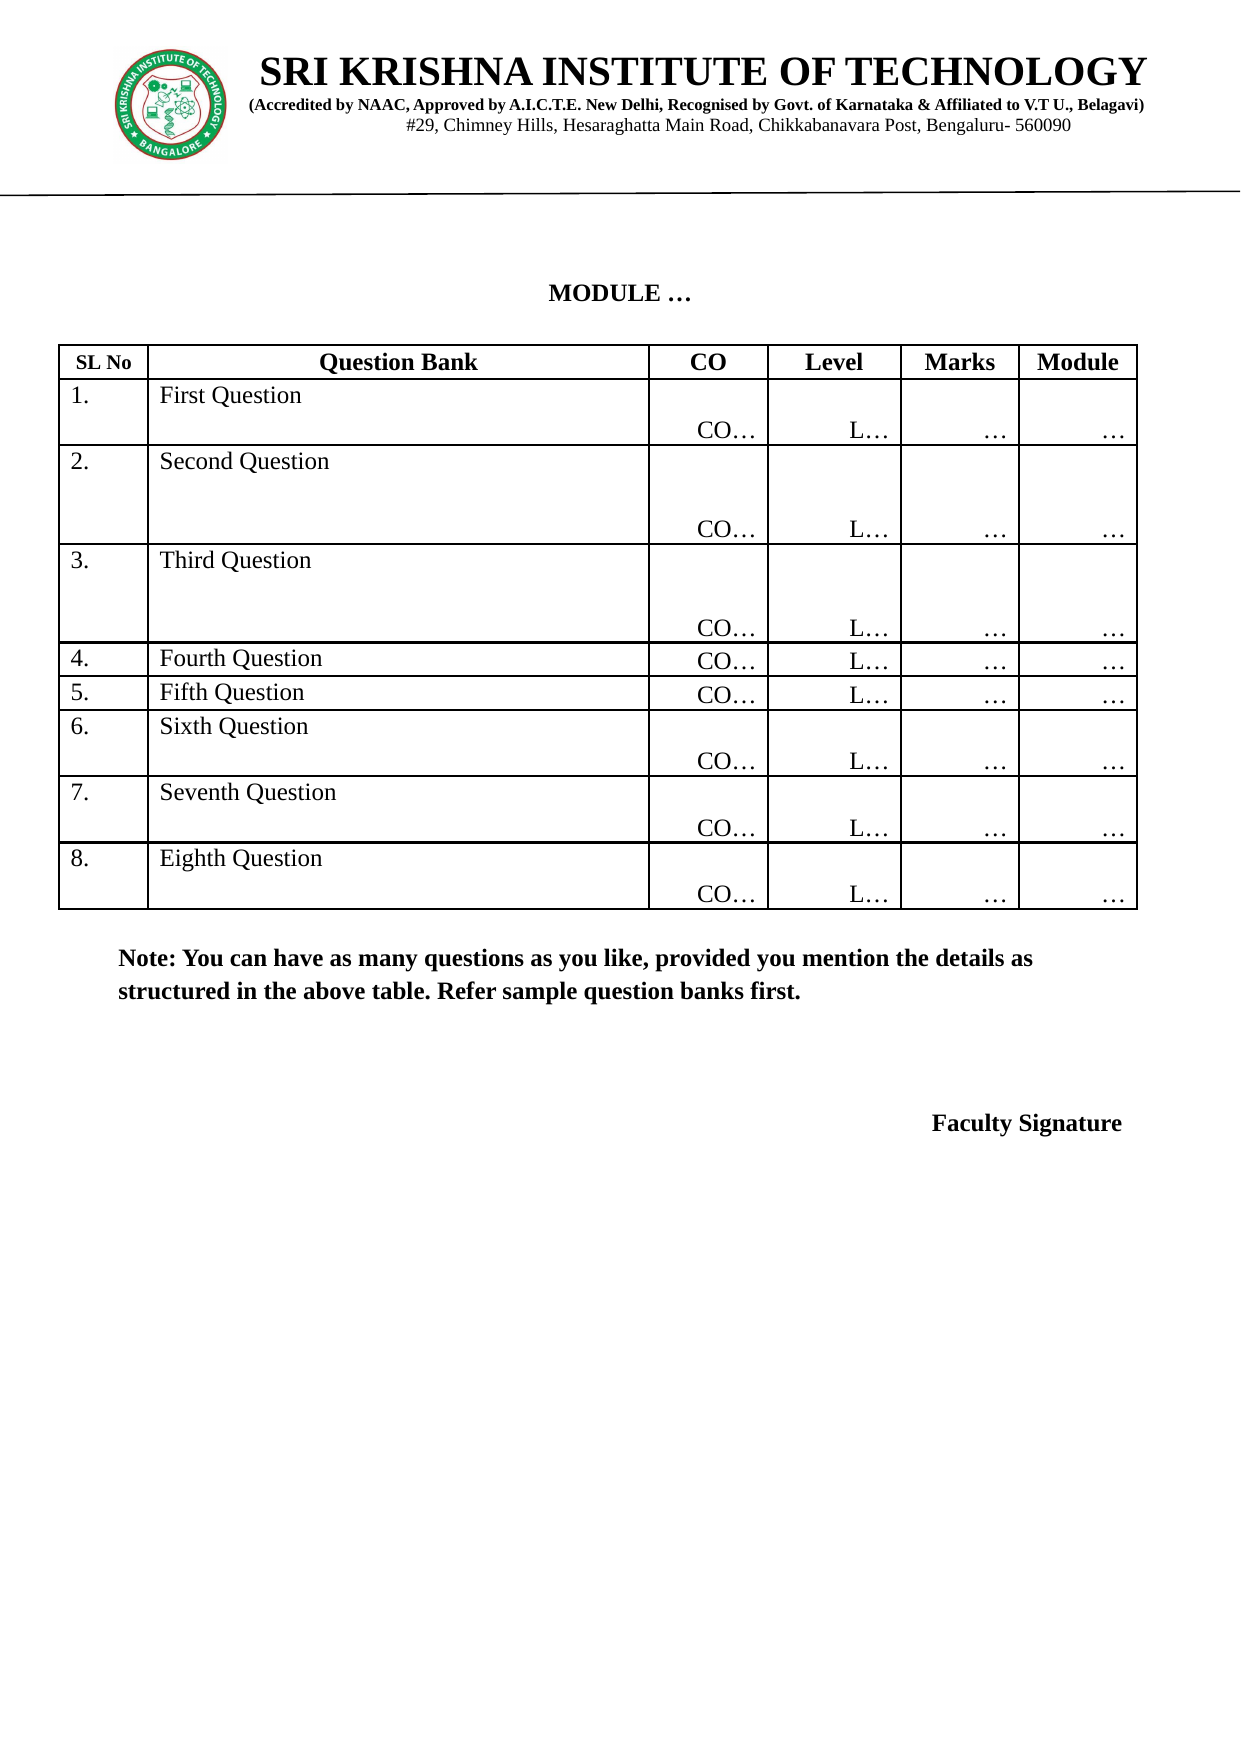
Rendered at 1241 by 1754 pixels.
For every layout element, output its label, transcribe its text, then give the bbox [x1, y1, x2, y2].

table_cell CO… [650, 844, 767, 908]
table_cell Fourth Question [149, 644, 648, 675]
table_cell … [1020, 777, 1136, 841]
table_header Module [1020, 346, 1136, 378]
table_cell 3. [60, 545, 147, 641]
table_cell … [1020, 545, 1136, 641]
table_cell … [902, 677, 1018, 709]
table_cell … [902, 711, 1018, 775]
table_cell … [1020, 380, 1136, 444]
picture [113, 46, 228, 164]
table_cell … [902, 777, 1018, 841]
table_cell 6. [60, 711, 147, 775]
table_cell … [902, 446, 1018, 543]
text Note: You can have as many questions as you like, provided you mention the details as structured in the above table. Refer sample question banks first. [118, 943, 1122, 1004]
table_cell 4. [60, 644, 147, 675]
table_cell Third Question [149, 545, 648, 641]
table_cell L… [769, 777, 900, 841]
table_header Level [769, 346, 900, 378]
table_cell … [1020, 644, 1136, 675]
table_cell Sixth Question [149, 711, 648, 775]
table_cell … [1020, 446, 1136, 543]
table_cell L… [769, 677, 900, 709]
table_cell CO… [650, 380, 767, 444]
table_cell 2. [60, 446, 147, 543]
table_cell 5. [60, 677, 147, 709]
table_cell L… [769, 545, 900, 641]
table_cell Fifth Question [149, 677, 648, 709]
table_cell CO… [650, 677, 767, 709]
table_cell 8. [60, 844, 147, 908]
table_cell … [902, 545, 1018, 641]
table_cell 1. [60, 380, 147, 444]
table_header SL No [60, 346, 147, 378]
table_header Question Bank [149, 346, 648, 378]
table_cell L… [769, 844, 900, 908]
table_cell CO… [650, 777, 767, 841]
table_cell Seventh Question [149, 777, 648, 841]
table_cell … [1020, 677, 1136, 709]
table_cell L… [769, 446, 900, 543]
table_cell … [902, 844, 1018, 908]
table_cell CO… [650, 644, 767, 675]
table_cell CO… [650, 711, 767, 775]
table_cell … [902, 644, 1018, 675]
table_cell L… [769, 380, 900, 444]
table_cell L… [769, 644, 900, 675]
table_cell CO… [650, 545, 767, 641]
table_header Marks [902, 346, 1018, 378]
table_cell L… [769, 711, 900, 775]
table_cell Second Question [149, 446, 648, 543]
table_cell … [1020, 711, 1136, 775]
table_cell CO… [650, 446, 767, 543]
table_cell … [1020, 844, 1136, 908]
text Faculty Signature [118, 1108, 1122, 1137]
table_cell … [902, 380, 1018, 444]
table_cell Eighth Question [149, 844, 648, 908]
table_cell 7. [60, 777, 147, 841]
table_cell First Question [149, 380, 648, 444]
text MODULE … [118, 278, 1122, 307]
table_header CO [650, 346, 767, 378]
